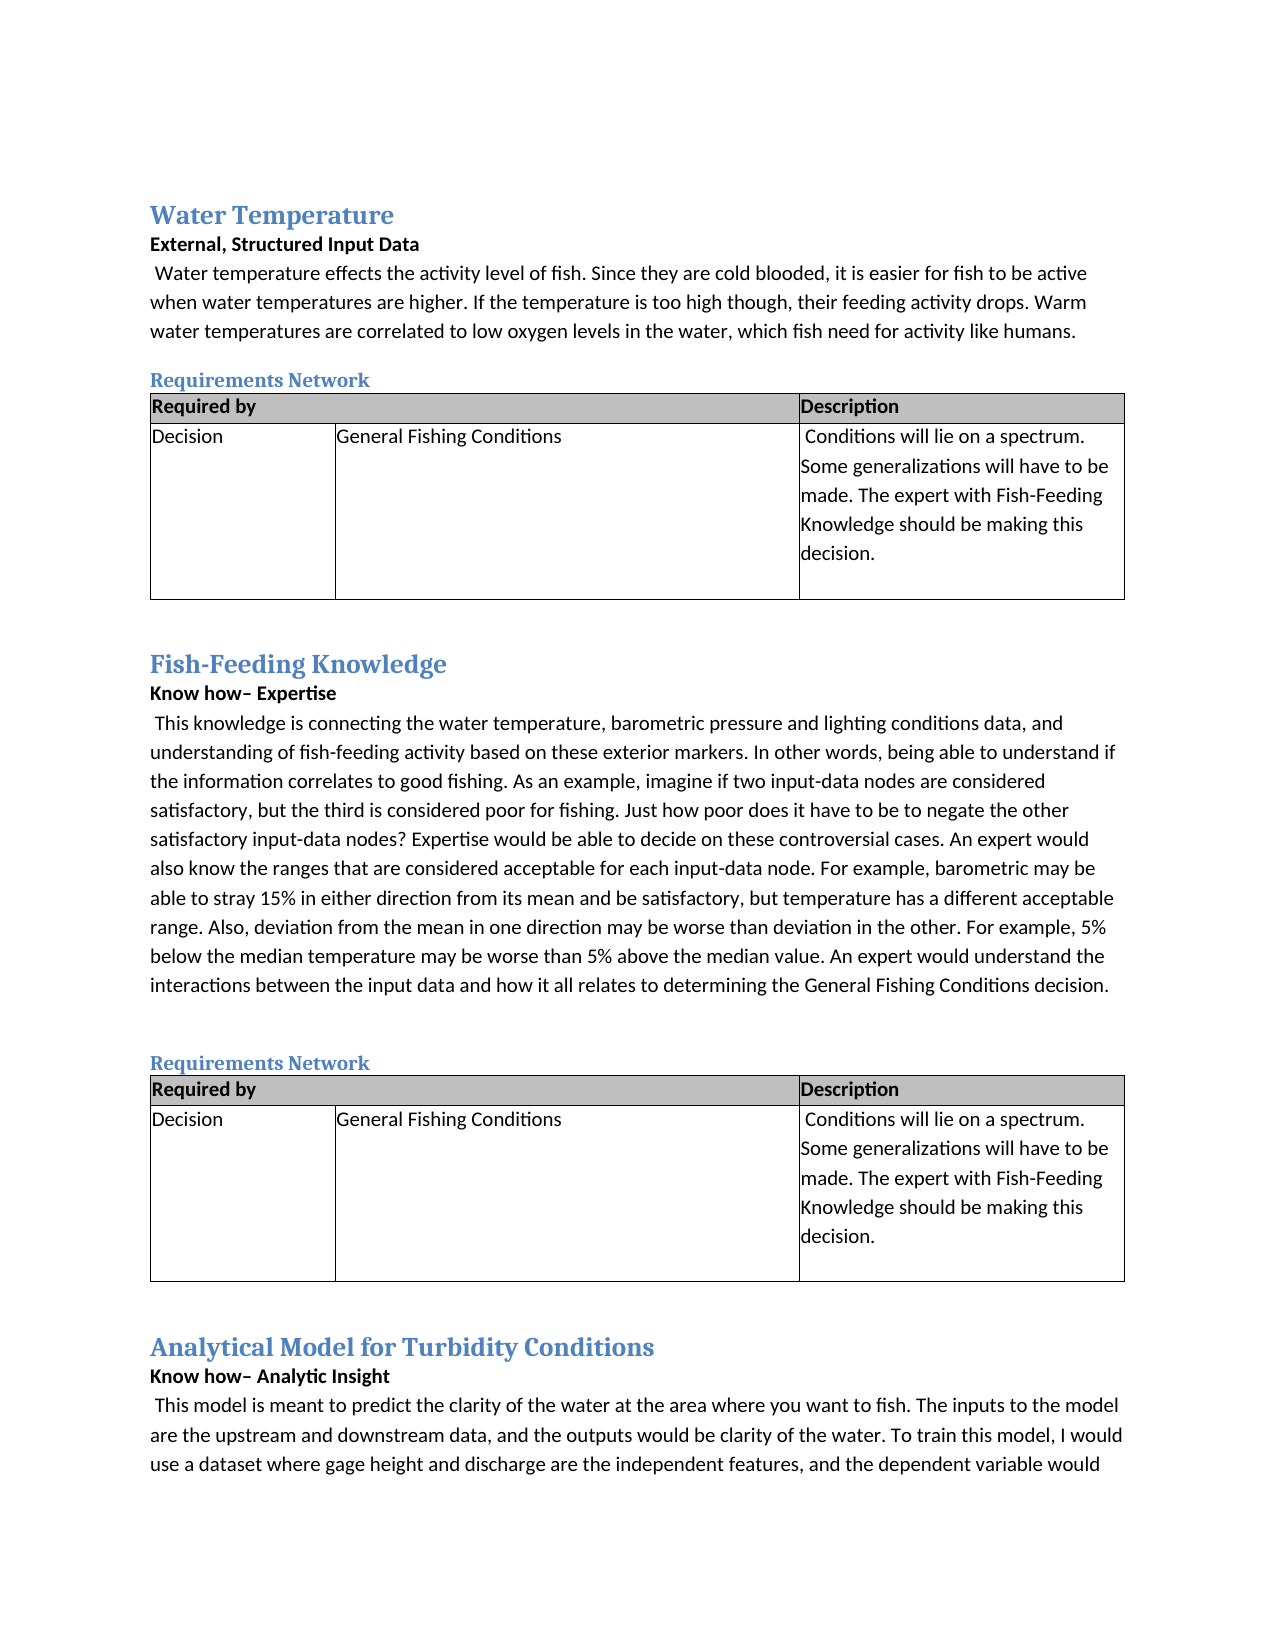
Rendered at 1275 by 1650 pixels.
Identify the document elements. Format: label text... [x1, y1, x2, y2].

table_header Description [800, 394, 1124, 423]
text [150, 1393, 1125, 1476]
table_cell General Fishing Conditions [336, 1106, 799, 1281]
subtitle Water Temperature [150, 200, 1125, 231]
table_cell General Fishing Conditions [336, 424, 799, 598]
text This knowledge is connecting the water temperature, barometric pressure and lighting conditions data, and understanding of fish-feeding activity based on these exterior markers. In other words, being able to understand if the information correlates to good fishing. As an example, imagine if two input-data nodes are considered satisfactory, but the third is considered poor for fishing. Just how poor does it have to be to negate the other satisfactory input-data nodes? Expertise would be able to decide on these controversial cases. An expert would also know the ranges that are considered acceptable for each input-data node. For example, barometric may be able to stray 15% in either direction from its mean and be satisfactory, but temperature has a different acceptable range. Also, deviation from the mean in one direction may be worse than deviation in the other. For example, 5% below the median temperature may be worse than 5% above the median value. An expert would understand the interactions between the input data and how it all relates to determining the General Fishing Conditions decision. [150, 710, 1125, 998]
subtitle Requirements Network [150, 369, 1125, 393]
text External, Structured Input Data [150, 231, 1125, 257]
subtitle Fish-Feeding Knowledge [150, 649, 1125, 681]
text Know how– Analytic Insight [150, 1363, 1125, 1389]
table_header Required by [151, 394, 799, 423]
table_cell Conditions will lie on a spectrum. Some generalizations will have to be made. The expert with Fish-Feeding Knowledge should be making this decision. [800, 424, 1124, 598]
table_header Description [800, 1076, 1124, 1105]
text Know how– Expertise [150, 681, 1125, 706]
subtitle Requirements Network [150, 1051, 1125, 1075]
table_header Required by [151, 1076, 799, 1105]
table_cell Conditions will lie on a spectrum. Some generalizations will have to be made. The expert with Fish-Feeding Knowledge should be making this decision. [800, 1106, 1124, 1281]
text Water temperature effects the activity level of fish. Since they are cold blooded, it is easier for fish to be active when water temperatures are higher. If the temperature is too high though, their feeding activity drops. Warm water temperatures are correlated to low oxygen levels in the water, which fish need for activity like humans. [150, 260, 1125, 344]
subtitle Analytical Model for Turbidity Conditions [150, 1332, 1125, 1363]
table_cell Decision [151, 1106, 335, 1281]
table_cell Decision [151, 424, 335, 598]
